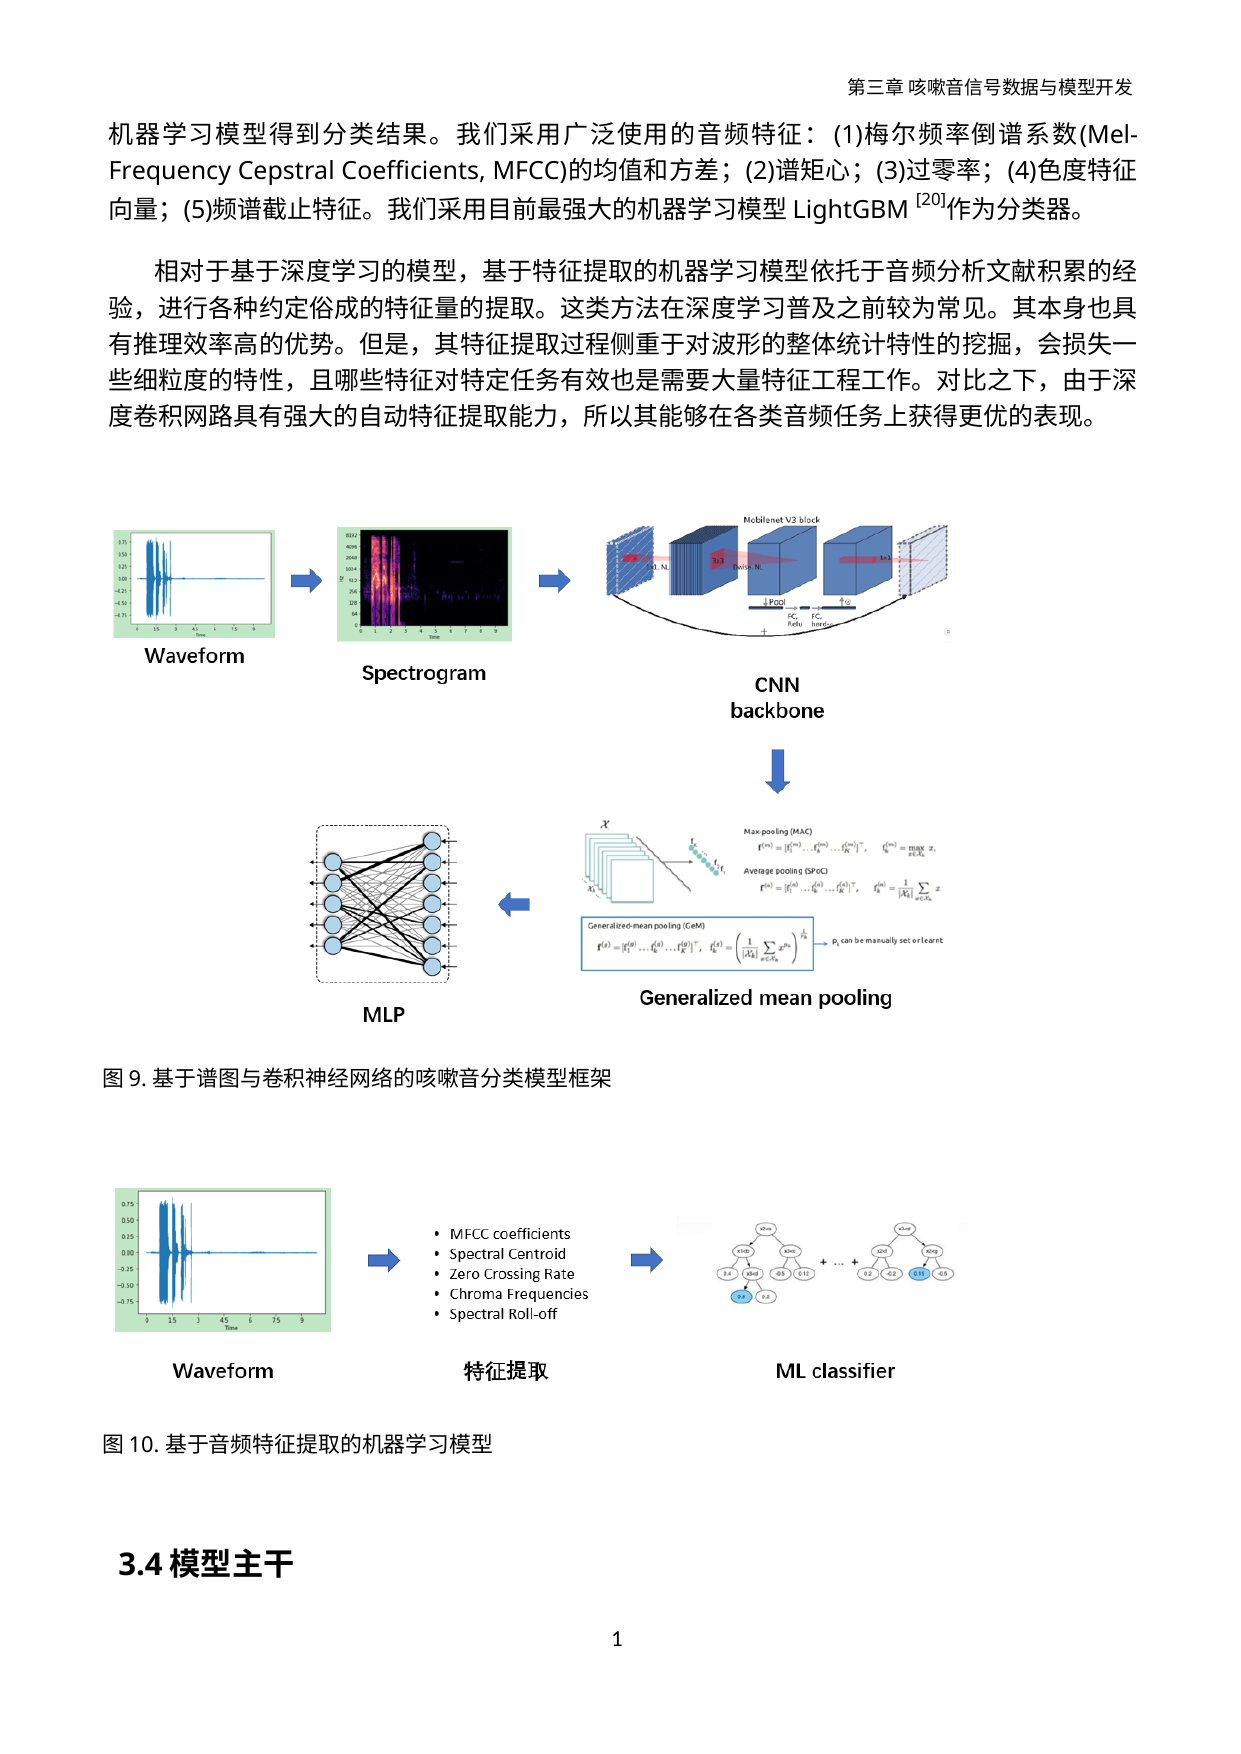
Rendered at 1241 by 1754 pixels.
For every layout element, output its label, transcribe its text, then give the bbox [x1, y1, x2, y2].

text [108, 114, 1138, 227]
picture [102, 511, 968, 1036]
text 3.4模型主干 [118, 1539, 463, 1584]
picture [102, 1170, 968, 1403]
text 相对于基于深度学习的模型，基于特征提取的机器学习模型依托于音频分析文献积累的经验，进行各种约定俗成的特征量的提取。这类方法在深度学习普及之前较为常见。其本身也具有推理效率高的优势。但是，其特征提取过程侧重于对波形的整体统计特性的挖掘，会损失一些细粒度的特性，且哪些特征对特定任务有效也是需要大量特征工程工作。对比之下，由于深度卷积网路具有强大的自动特征提取能力，所以其能够在各类音频任务上获得更优的表现。 [108, 252, 1138, 433]
text 图9. 基于谱图与卷积神经网络的咳嗽音分类模型框架 [102, 1061, 1138, 1093]
text 图10. 基于音频特征提取的机器学习模型 [102, 1427, 1138, 1459]
